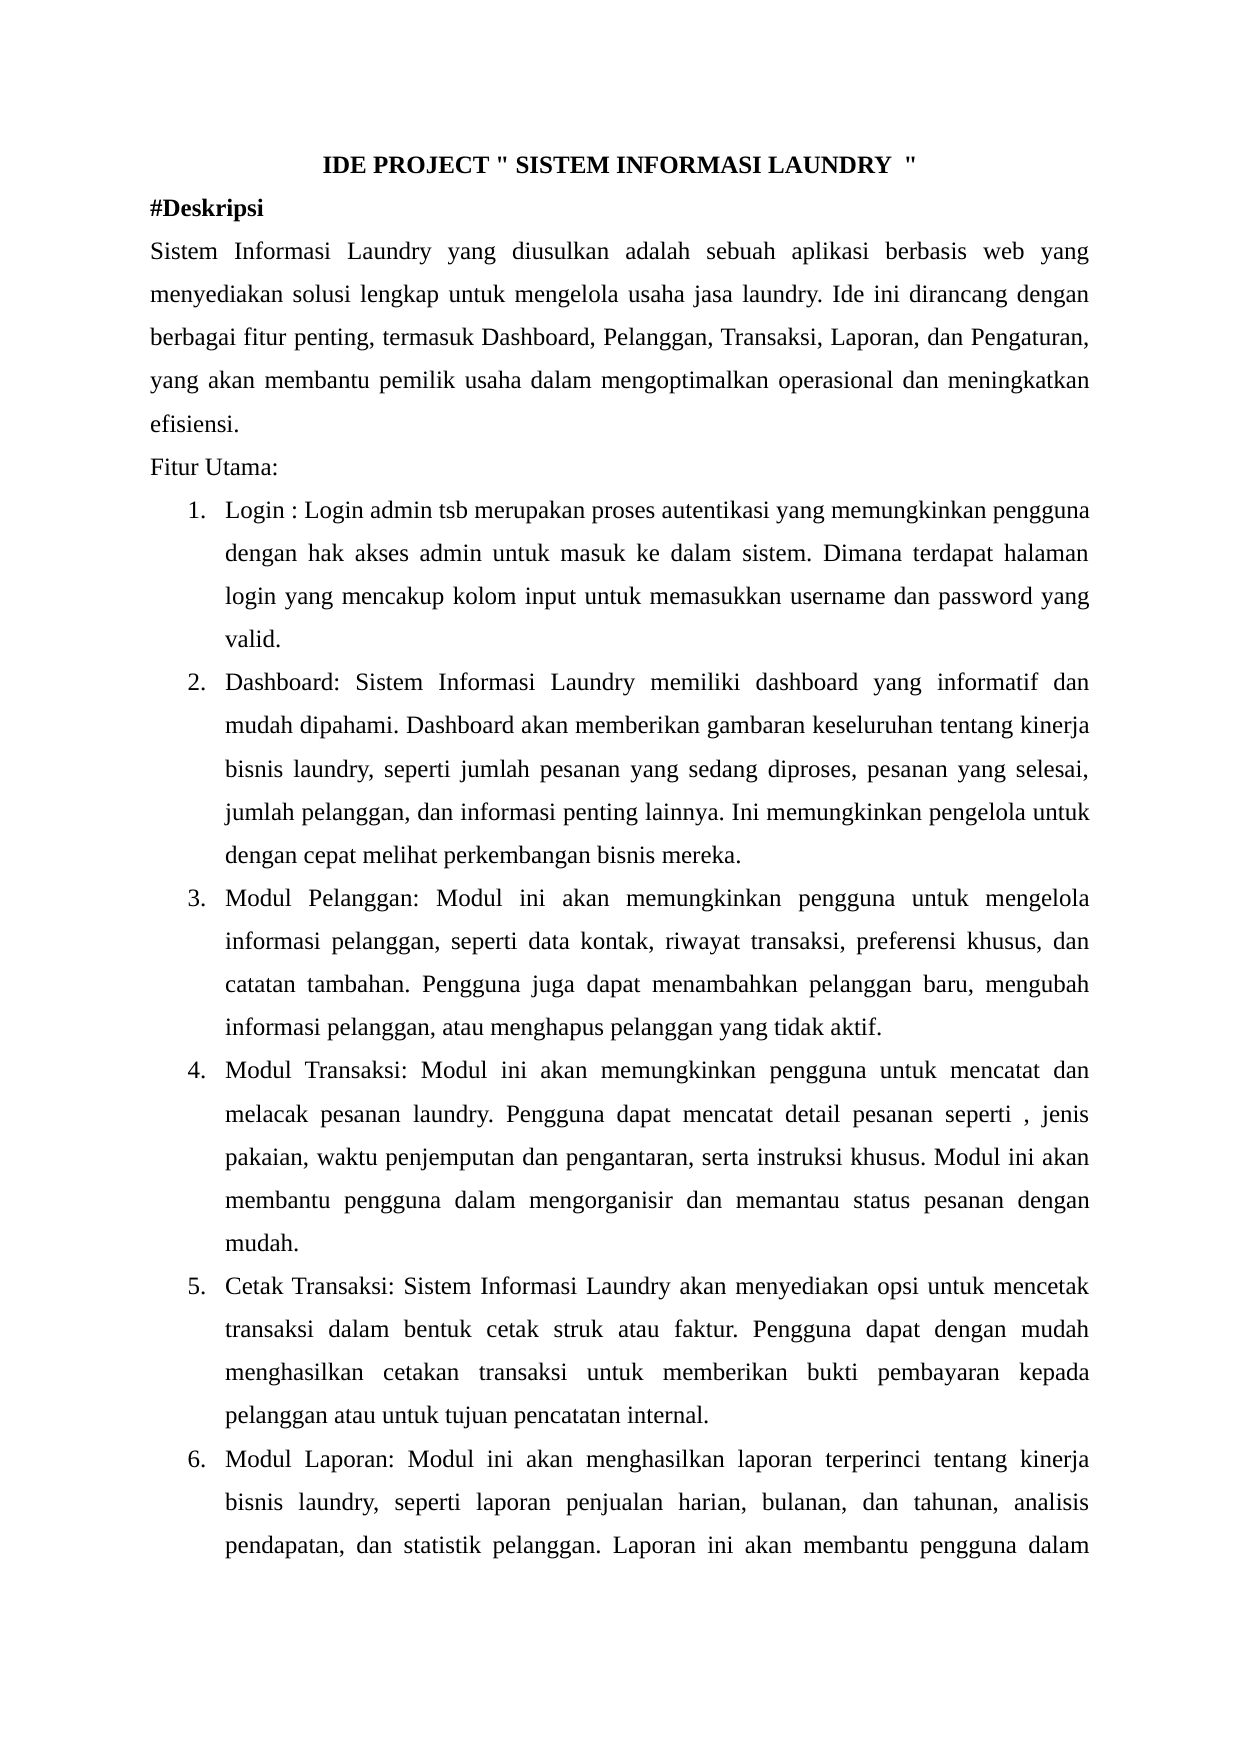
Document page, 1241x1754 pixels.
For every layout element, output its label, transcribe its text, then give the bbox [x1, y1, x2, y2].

text Sistem Informasi Laundry yang diusulkan adalah sebuah aplikasi berbasis web yang menyediakan solusi lengkap untuk mengelola usaha jasa laundry. Ide ini dirancang dengan berbagai fitur penting, termasuk Dashboard, Pelanggan, Transaksi, Laporan, dan Pengaturan, yang akan membantu pemilik usaha dalam mengoptimalkan operasional dan meningkatkan efisiensi. [150, 236, 1090, 437]
list Modul Pelanggan: Modul ini akan memungkinkan pengguna untuk mengelola informasi pelanggan, seperti data kontak, riwayat transaksi, preferensi khusus, dan catatan tambahan. Pengguna juga dapat menambahkan pelanggan baru, mengubah informasi pelanggan, atau menghapus pelanggan yang tidak aktif. [187, 883, 1090, 1041]
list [187, 1444, 1090, 1559]
text Fitur Utama: [150, 452, 1090, 481]
list Modul Transaksi: Modul ini akan memungkinkan pengguna untuk mencatat dan melacak pesanan laundry. Pengguna dapat mencatat detail pesanan seperti , jenis pakaian, waktu penjemputan dan pengantaran, serta instruksi khusus. Modul ini akan membantu pengguna dalam mengorganisir dan memantau status pesanan dengan mudah. [187, 1056, 1090, 1257]
list Cetak Transaksi: Sistem Informasi Laundry akan menyediakan opsi untuk mencetak transaksi dalam bentuk cetak struk atau faktur. Pengguna dapat dengan mudah menghasilkan cetakan transaksi untuk memberikan bukti pembayaran kepada pelanggan atau untuk tujuan pencatatan internal. [187, 1271, 1090, 1429]
list Dashboard: Sistem Informasi Laundry memiliki dashboard yang informatif dan mudah dipahami. Dashboard akan memberikan gambaran keseluruhan tentang kinerja bisnis laundry, seperti jumlah pesanan yang sedang diproses, pesanan yang selesai, jumlah pelanggan, dan informasi penting lainnya. Ini memungkinkan pengelola untuk dengan cepat melihat perkembangan bisnis mereka. [187, 667, 1090, 869]
text IDE PROJECT " SISTEM INFORMASI LAUNDRY " [150, 150, 1090, 179]
list Login : Login admin tsb merupakan proses autentikasi yang memungkinkan pengguna dengan hak akses admin untuk masuk ke dalam sistem. Dimana terdapat halaman login yang mencakup kolom input untuk memasukkan username dan password yang valid. [187, 495, 1090, 653]
text #Deskripsi [150, 193, 1090, 222]
